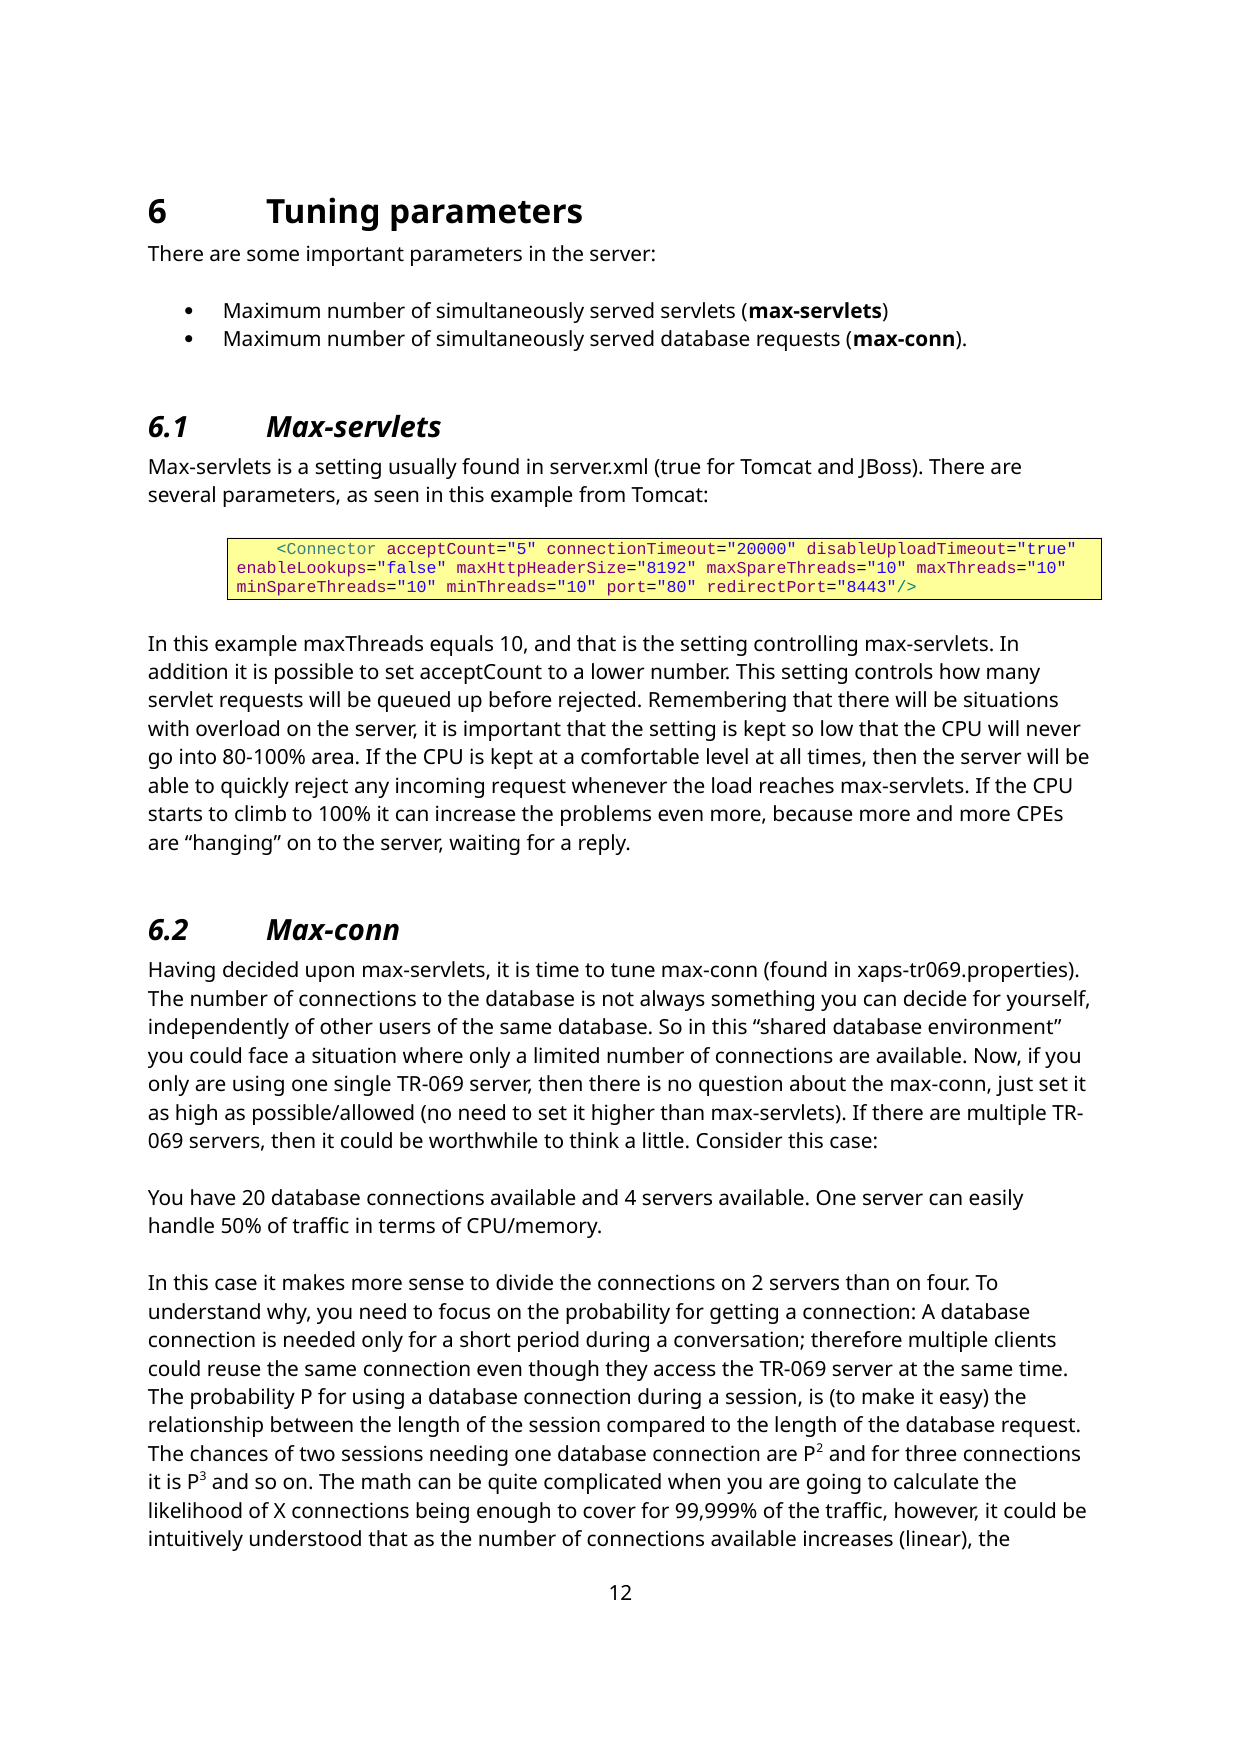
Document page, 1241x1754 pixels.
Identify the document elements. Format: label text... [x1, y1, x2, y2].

text Max-servlets is a setting usually found in server.xml (true for Tomcat and JBoss). There are several parameters, as seen in this example from Tomcat: [148, 452, 1092, 509]
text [148, 1268, 1092, 1553]
text In this example maxThreads equals 10, and that is the setting controlling max-servlets. In addition it is possible to set acceptCount to a lower number. This setting controls how many servlet requests will be queued up before rejected. Remembering that there will be situations with overload on the server, it is important that the setting is kept so low that the CPU will never go into 80-100% area. If the CPU is kept at a comfortable level at all times, then the server will be able to quickly reject any incoming request whenever the load reaches max-servlets. If the CPU starts to climb to 100% it can increase the problems even more, because more and more CPEs are “hanging” on to the server, waiting for a reply. [148, 629, 1092, 856]
list Maximum number of simultaneously served servlets (max-servlets) [185, 296, 1092, 324]
text There are some important parameters in the server: [148, 239, 1092, 267]
text <Connector acceptCount="5" connectionTimeout="20000" disableUploadTimeout="true" enableLookups="false" maxHttpHeaderSize="8192" maxSpareThreads="10" maxThreads="10" minSpareThreads="10" minThreads="10" port="80" redirectPort="8443"/> [228, 539, 1101, 599]
text You have 20 database connections available and 4 servers available. One server can easily handle 50% of traffic in terms of CPU/memory. [148, 1183, 1092, 1240]
text Having decided upon max-servlets, it is time to tune max-conn (found in xaps-tr069.properties). The number of connections to the database is not always something you can decide for yourself, independently of other users of the same database. So in this “shared database environment” you could face a situation where only a limited number of connections are available. Now, if you only are using one single TR-069 server, then there is no question about the max-conn, just set it as high as possible/allowed (no need to set it higher than max-servlets). If there are multiple TR-069 servers, then it could be worthwhile to think a little. Consider this case: [148, 956, 1092, 1155]
list Maximum number of simultaneously served database requests (max-conn). [185, 324, 1092, 353]
subtitle Max-servlets [148, 406, 1092, 446]
subtitle Tuning parameters [148, 187, 1092, 233]
subtitle Max-conn [148, 910, 1092, 949]
